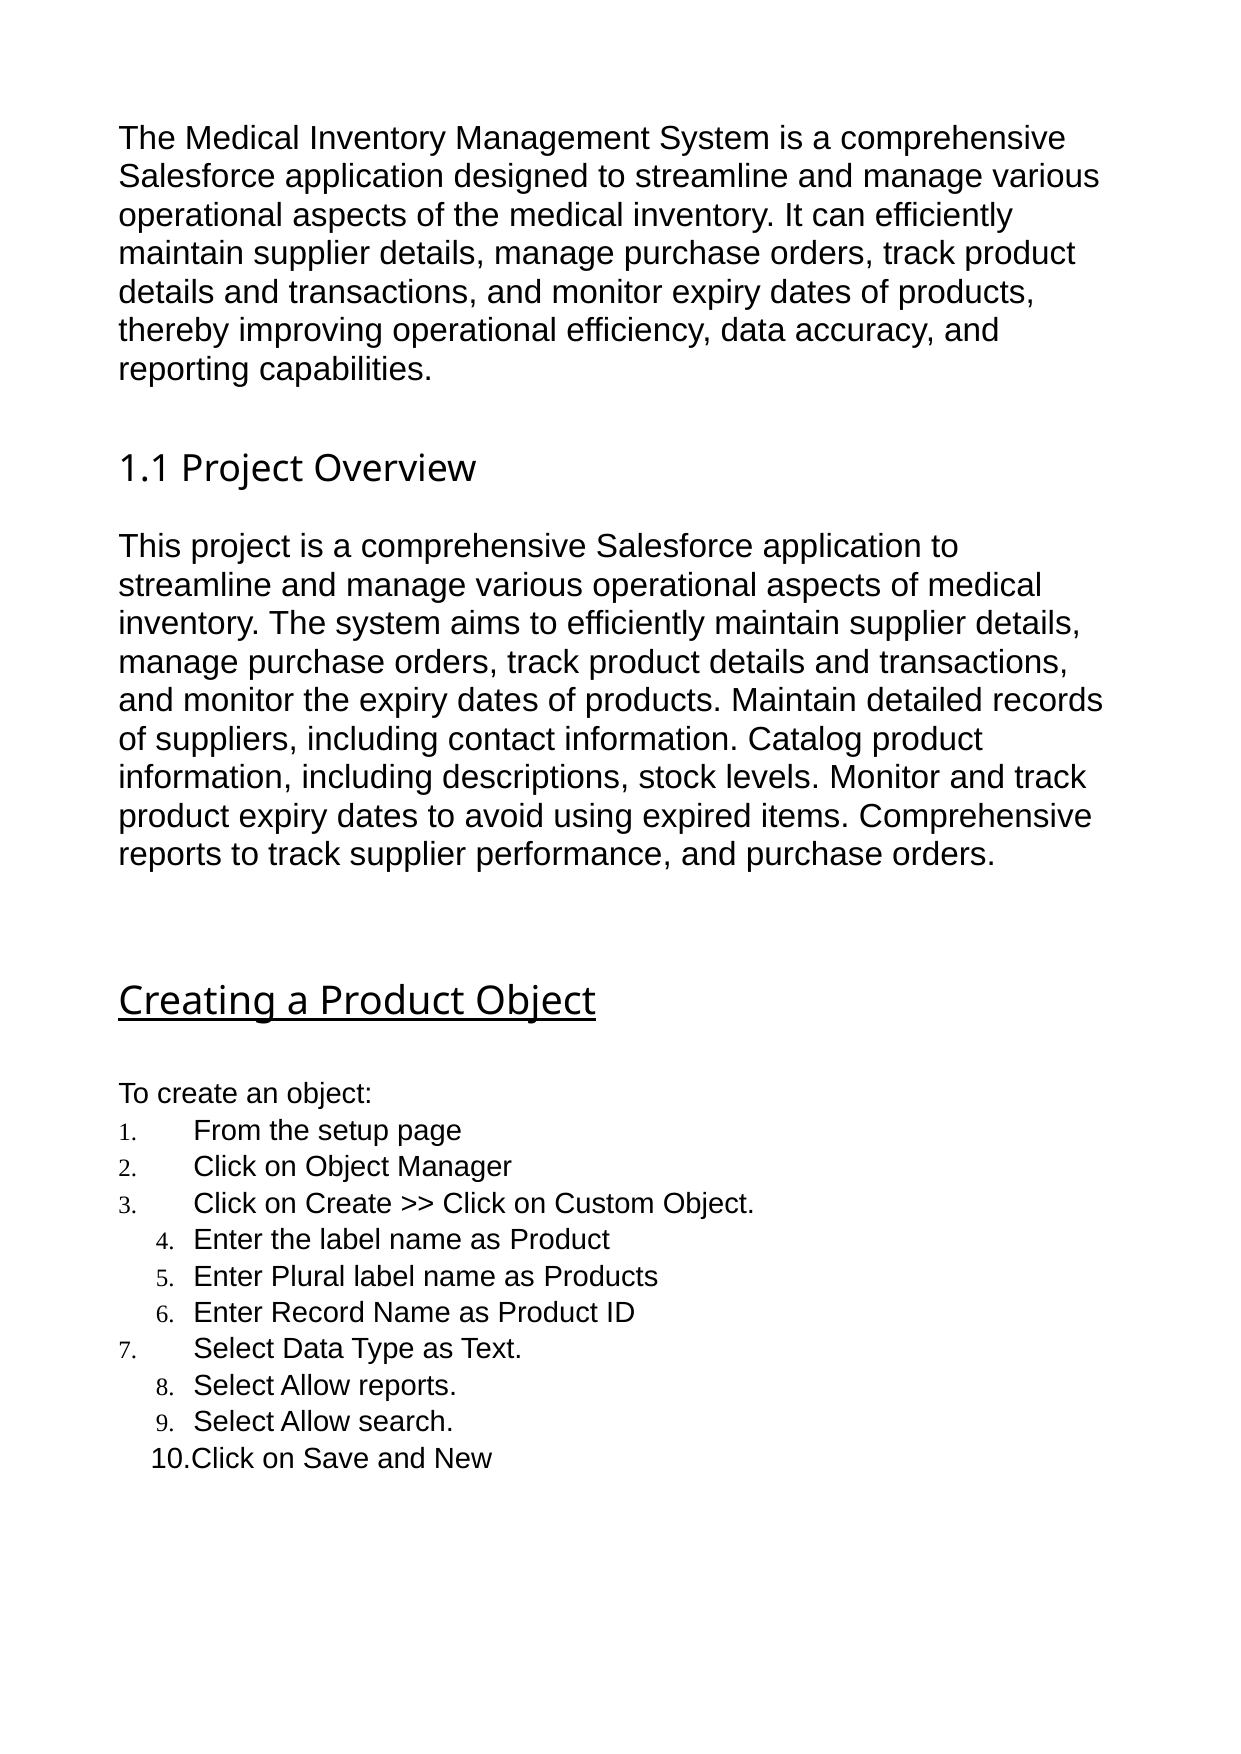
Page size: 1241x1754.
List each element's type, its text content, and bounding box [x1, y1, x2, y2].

list From the setup page [118, 1113, 1097, 1146]
subtitle 1.1 Project Overview [118, 441, 1122, 492]
list Select Data Type as Text. [118, 1332, 1097, 1365]
list Select Allow reports. [156, 1368, 1122, 1402]
list Select Allow search. [156, 1404, 1122, 1438]
text This project is a comprehensive Salesforce application to streamline and manage various operational aspects of medical inventory. The system aims to efficiently maintain supplier details, manage purchase orders, track product details and transactions, and monitor the expiry dates of products. Maintain detailed records of suppliers, including contact information. Catalog product information, including descriptions, stock levels. Monitor and track product expiry dates to avoid using expired items. Comprehensive reports to track supplier performance, and purchase orders. [118, 527, 1122, 872]
text 10.Click on Save and New [118, 1441, 1097, 1474]
text The Medical Inventory Management System is a comprehensive Salesforce application designed to streamline and manage various operational aspects of the medical inventory. It can efficiently maintain supplier details, manage purchase orders, track product details and transactions, and monitor expiry dates of products, thereby improving operational efficiency, data accuracy, and reporting capabilities. [118, 118, 1122, 387]
list Enter Record Name as Product ID [156, 1295, 1122, 1329]
subtitle Creating a Product Object [118, 972, 1122, 1026]
list Click on Object Manager [118, 1149, 1097, 1183]
list Enter the label name as Product [156, 1222, 1122, 1256]
list Enter Plural label name as Products [156, 1259, 1122, 1292]
list Click on Create >> Click on Custom Object. [118, 1186, 1097, 1219]
text To create an object: [118, 1076, 1141, 1110]
